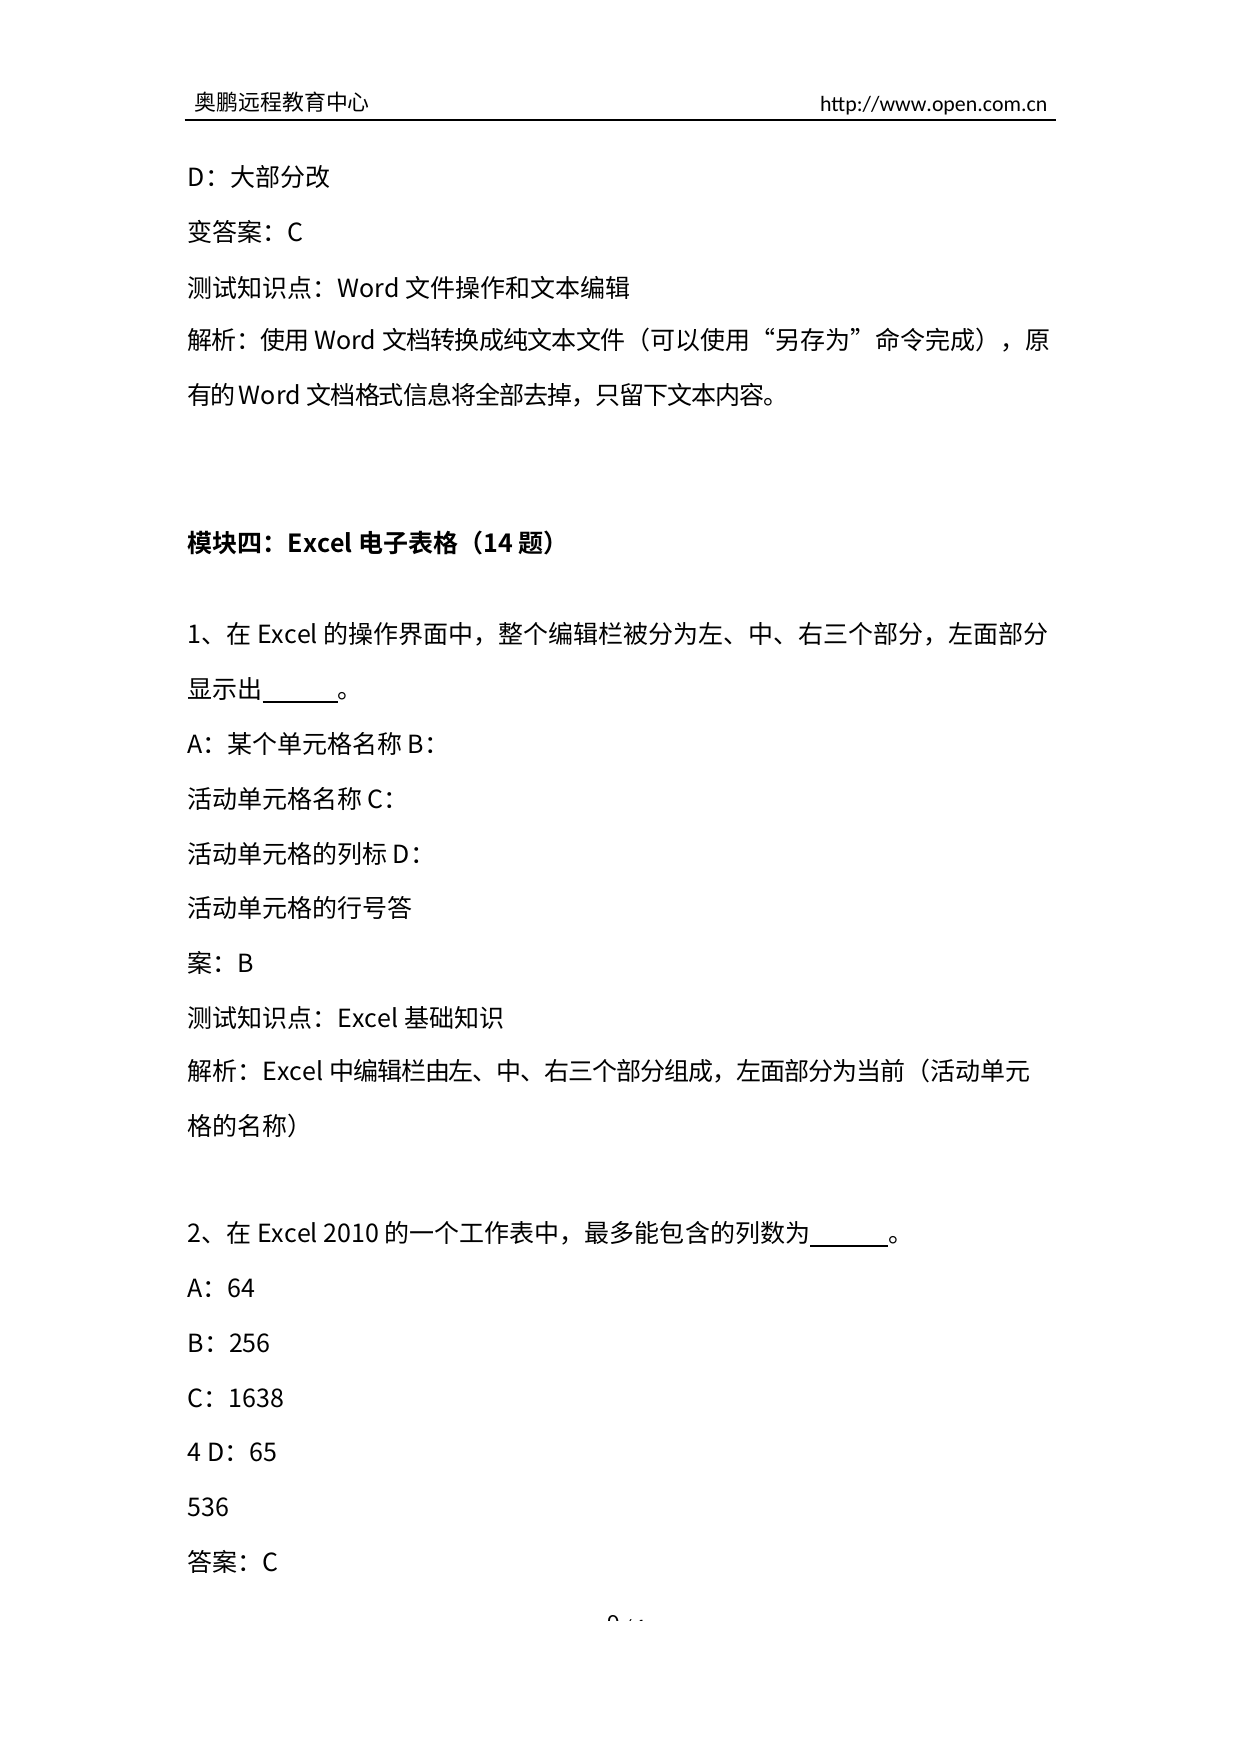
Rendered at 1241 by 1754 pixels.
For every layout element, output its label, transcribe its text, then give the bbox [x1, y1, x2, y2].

text 1、在 Excel 的操作界面中，整个编辑栏被分为左、中、右三个部分，左面部分显示出 。 [187, 615, 1053, 706]
text 测试知识点：Word 文件操作和文本编辑 [187, 268, 1078, 304]
text D：大部分改变答案：C [187, 158, 351, 249]
text 答案：C [187, 1542, 1078, 1578]
text 解析：Excel 中编辑栏由左、中、右三个部分组成，左面部分为当前（活动单元格的名称） [187, 1051, 1054, 1142]
text 2、在 Excel 2010 的一个工作表中，最多能包含的列数为 。A：64 [187, 1214, 913, 1305]
subtitle 模块四：Excel 电子表格（14 题） [187, 523, 1078, 559]
text B：256 C：16384 D：65536 [187, 1323, 289, 1524]
text 测试知识点：Excel 基础知识 [187, 998, 1078, 1034]
text 解析：使用 Word 文档转换成纯文本文件（可以使用“另存为”命令完成），原有的 Word 文档格式信息将全部去掉，只留下文本内容。 [187, 321, 1053, 412]
text A：某个单元格名称B：活动单元格名称C：活动单元格的列标D：活动单元格的行号答案：B [187, 725, 426, 980]
